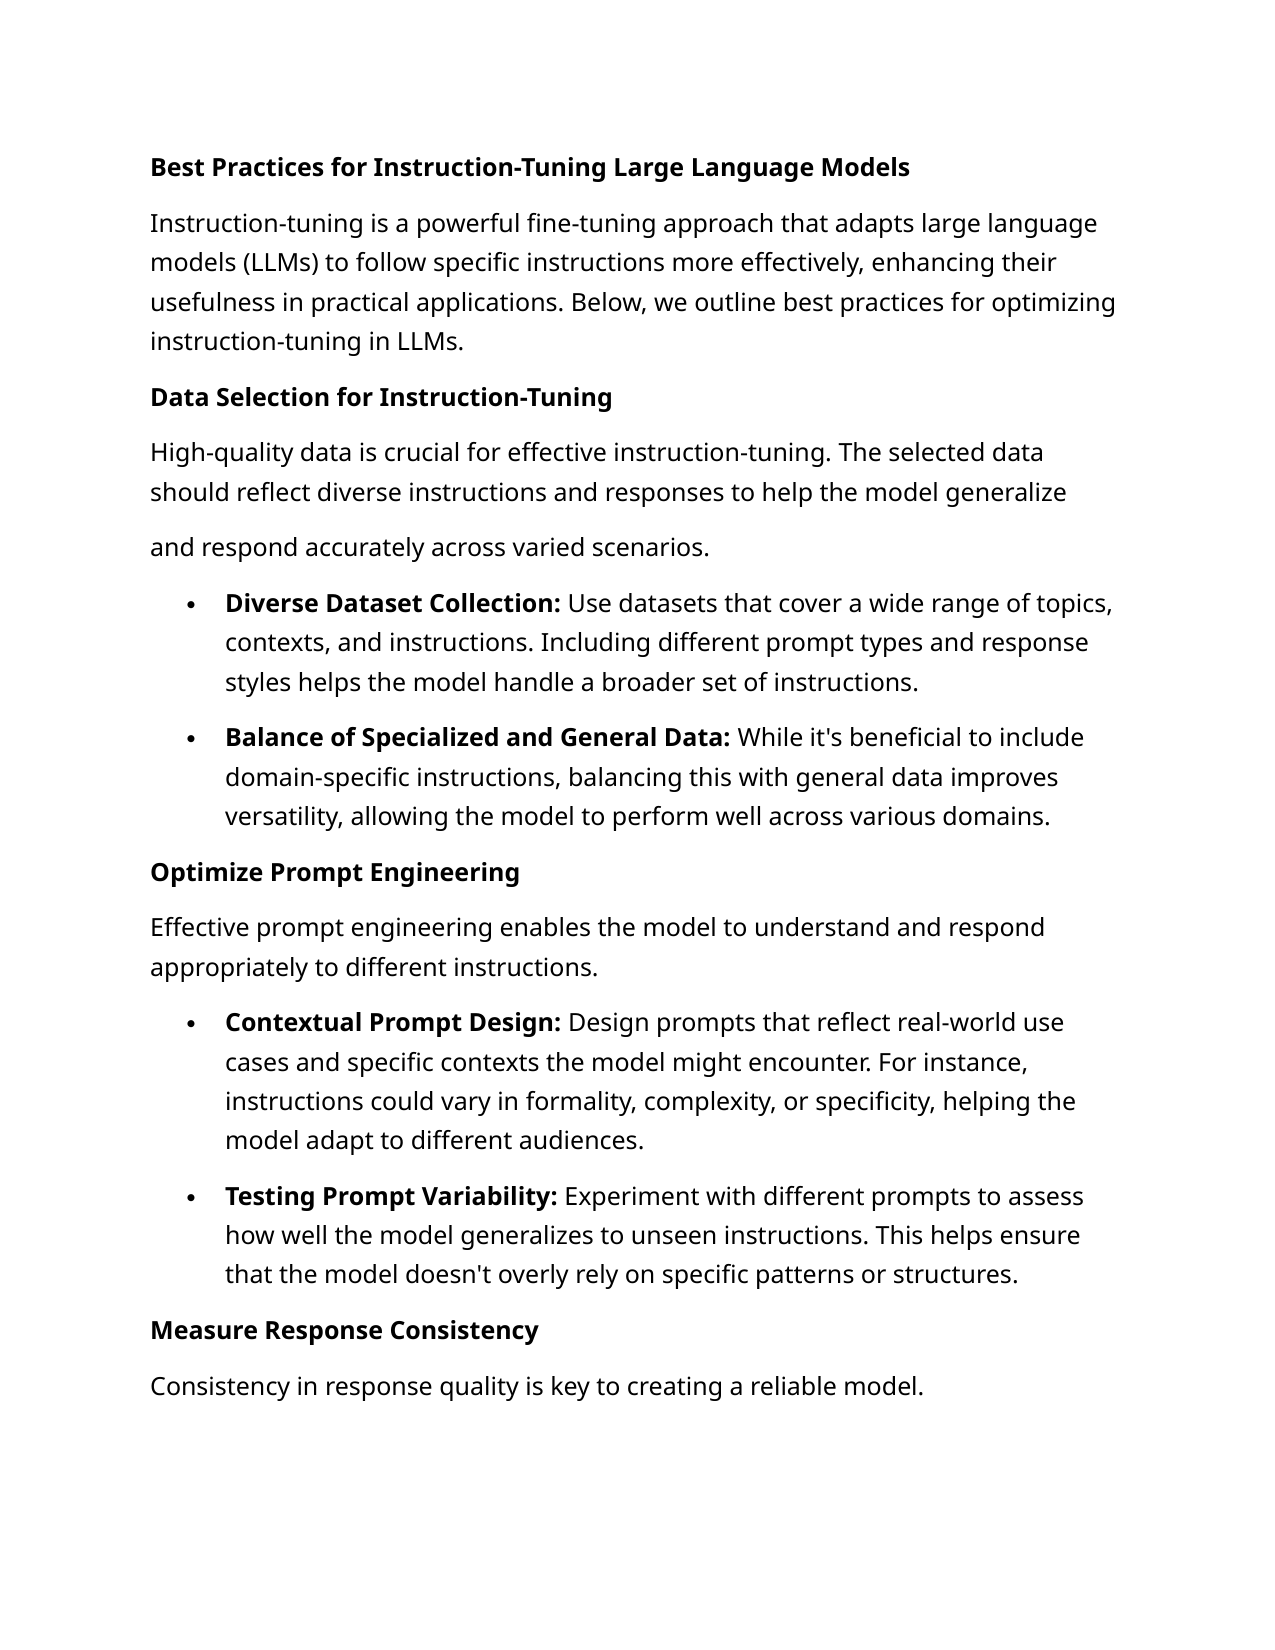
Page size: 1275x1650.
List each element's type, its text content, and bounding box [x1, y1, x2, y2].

text Best Practices for Instruction-Tuning Large Language Models [150, 150, 1125, 184]
list Testing Prompt Variability: Experiment with different prompts to assess how well the model generalizes to unseen instructions. This helps ensure that the model doesn't overly rely on specific patterns or structures. [187, 1178, 1125, 1291]
text Data Selection for Instruction-Tuning [150, 379, 1125, 413]
text High-quality data is crucial for effective instruction-tuning. The selected data should reflect diverse instructions and responses to help the model generalize [150, 435, 1125, 508]
list Contextual Prompt Design: Design prompts that reflect real-world use cases and specific contexts the model might encounter. For instance, instructions could vary in formality, complexity, or specificity, helping the model adapt to different audiences. [187, 1005, 1125, 1157]
text Effective prompt engineering enables the model to understand and respond appropriately to different instructions. [150, 910, 1125, 983]
text Instruction-tuning is a powerful fine-tuning approach that adapts large language models (LLMs) to follow specific instructions more effectively, enhancing their usefulness in practical applications. Below, we outline best practices for optimizing instruction-tuning in LLMs. [150, 206, 1125, 357]
text Consistency in response quality is key to creating a reliable model. [150, 1368, 1125, 1402]
text and respond accurately across varied scenarios. [150, 530, 1125, 564]
text Optimize Prompt Engineering [150, 854, 1125, 888]
list Balance of Specialized and General Data: While it's beneficial to include domain-specific instructions, balancing this with general data improves versatility, allowing the model to perform well across various domains. [187, 720, 1125, 832]
text Measure Response Consistency [150, 1312, 1125, 1347]
list Diverse Dataset Collection: Use datasets that cover a wide range of topics, contexts, and instructions. Including different prompt types and response styles helps the model handle a broader set of instructions. [187, 586, 1125, 698]
